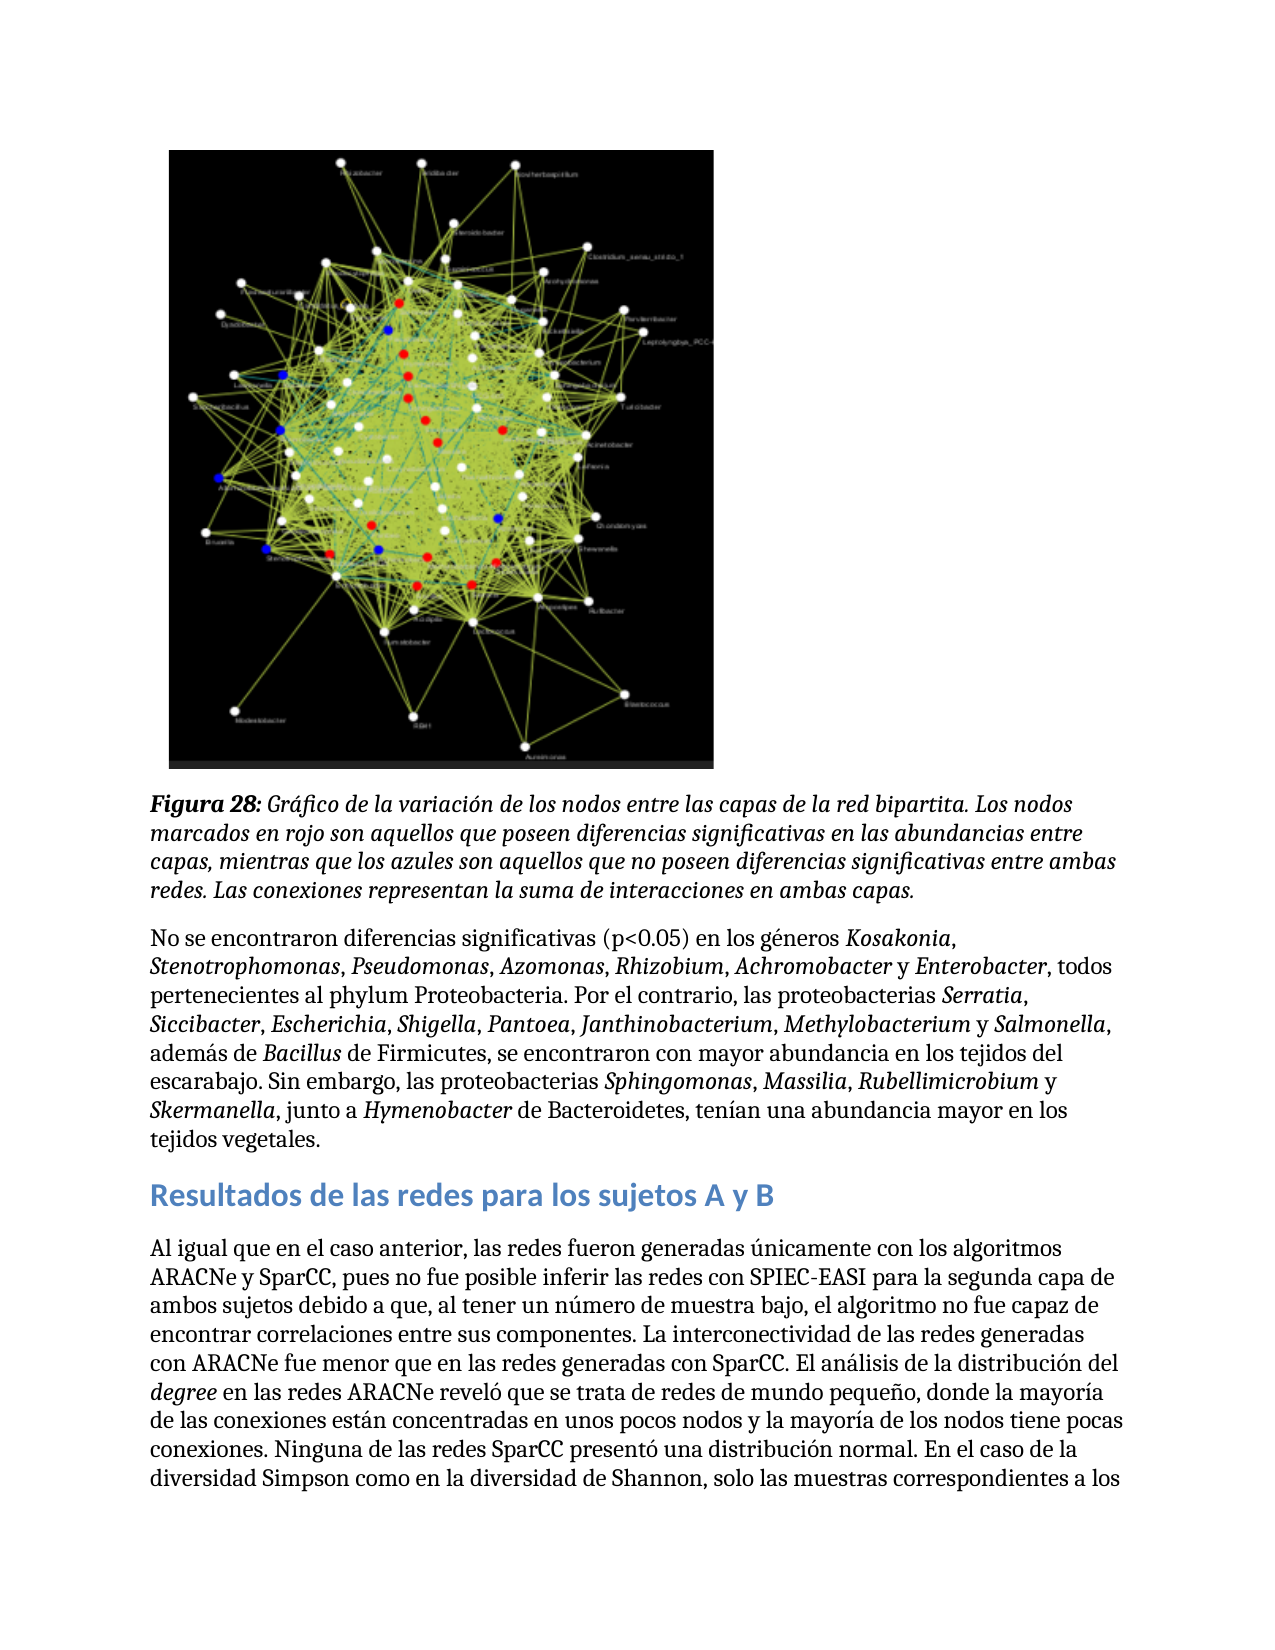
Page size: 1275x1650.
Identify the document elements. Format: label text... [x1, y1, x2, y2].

text Figura 28: Gráfico de la variación de los nodos entre las capas de la red bipartita. Los nodos marcados en rojo son aquellos que poseen diferencias significativas en las abundancias entre capas, mientras que los azules son aquellos que no poseen diferencias significativas entre ambas redes. Las conexiones representan la suma de interacciones en ambas capas. [150, 790, 1125, 905]
picture [168, 150, 714, 769]
subtitle Resultados de las redes para los sujetos A y B [150, 1174, 1125, 1215]
text No se encontraron diferencias significativas (p<0.05) en los géneros Kosakonia, Stenotrophomonas, Pseudomonas, Azomonas, Rhizobium, Achromobacter y Enterobacter, todos pertenecientes al phylum Proteobacteria. Por el contrario, las proteobacterias Serratia, Siccibacter, Escherichia, Shigella, Pantoea, Janthinobacterium, Methylobacterium y Salmonella, además de Bacillus de Firmicutes, se encontraron con mayor abundancia en los tejidos del escarabajo. Sin embargo, las proteobacterias Sphingomonas, Massilia, Rubellimicrobium y Skermanella, junto a Hymenobacter de Bacteroidetes, tenían una abundancia mayor en los tejidos vegetales. [150, 923, 1125, 1153]
